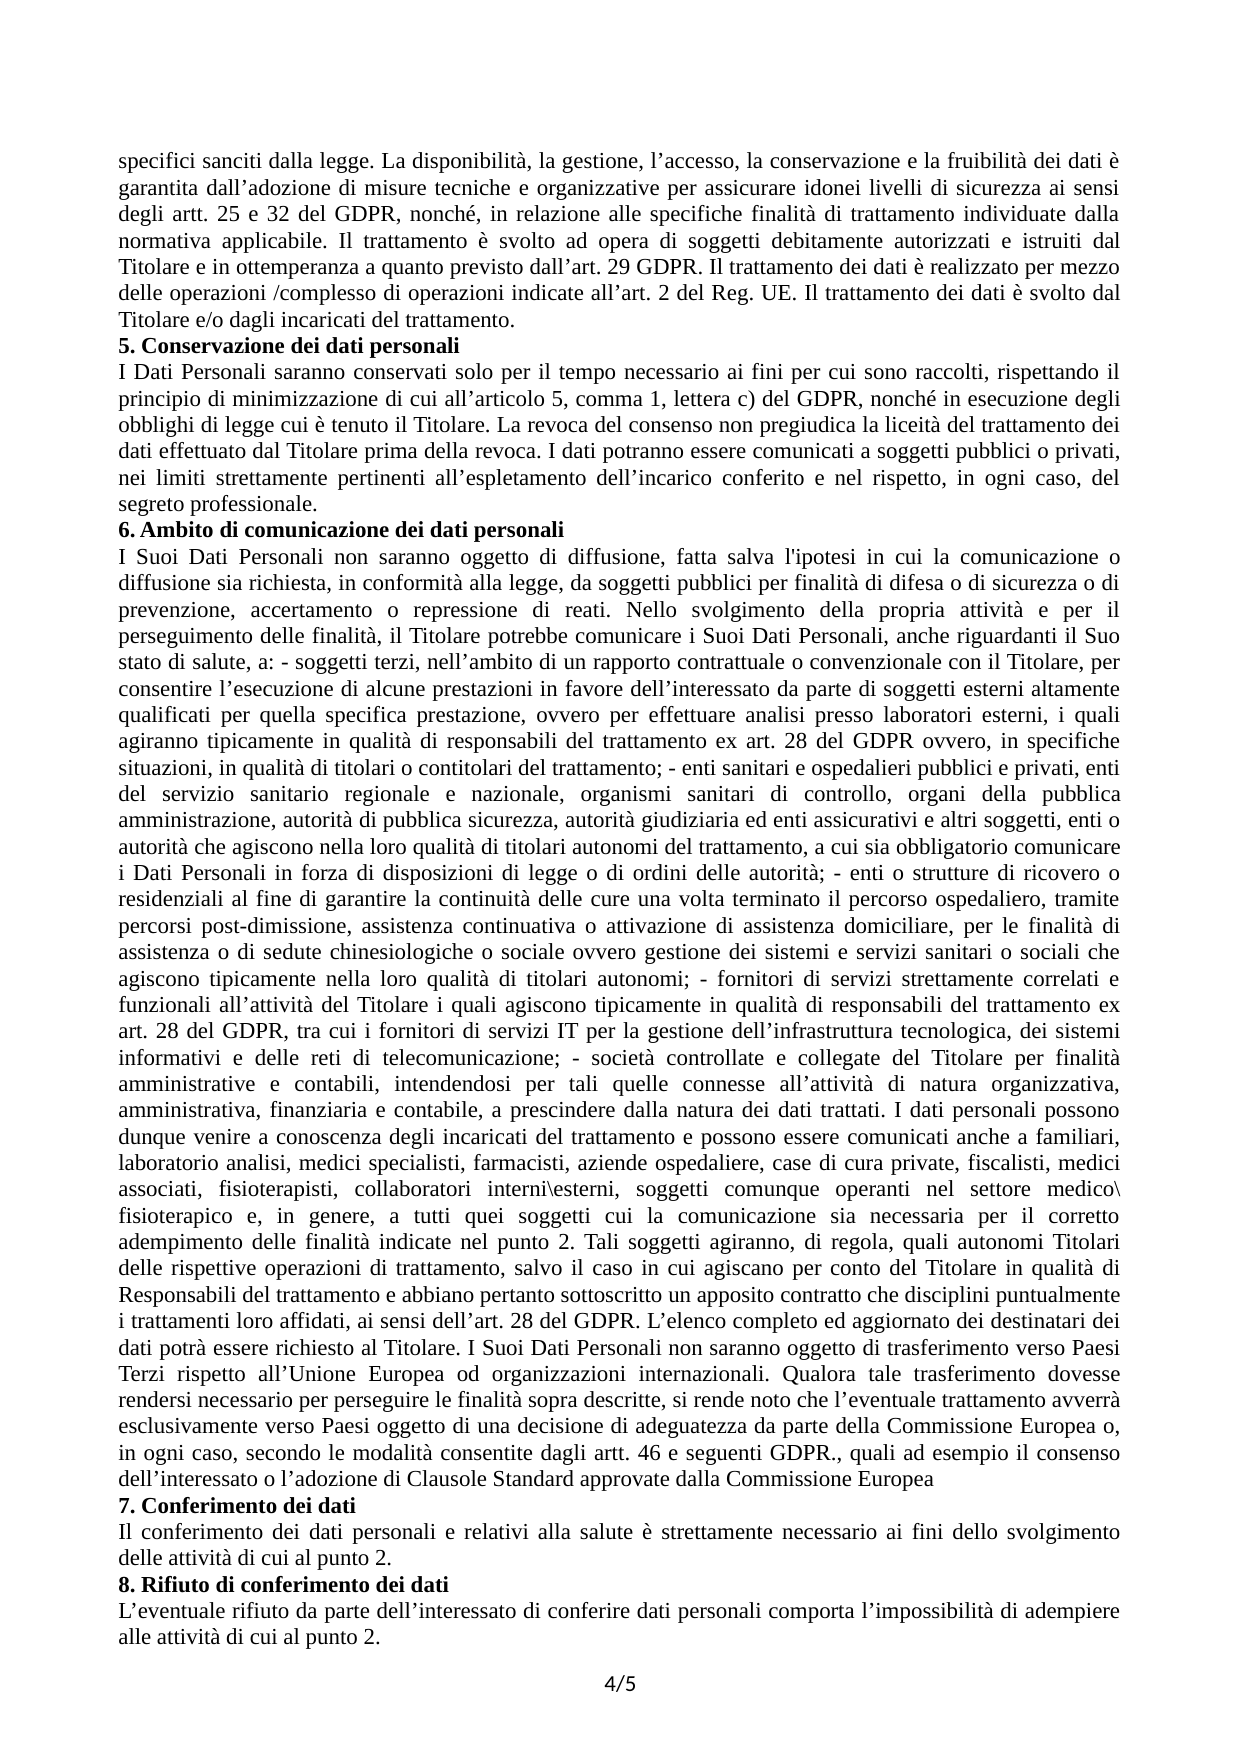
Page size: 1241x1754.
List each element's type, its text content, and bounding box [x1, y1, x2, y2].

text 8. Rifiuto di conferimento dei dati [118, 1571, 1122, 1597]
text Il conferimento dei dati personali e relativi alla salute è strettamente necessario ai fini dello svolgimento delle attività di cui al punto 2. [118, 1518, 1122, 1571]
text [118, 148, 1122, 332]
text 5. Conservazione dei dati personali [118, 332, 1122, 358]
text 7. Conferimento dei dati [118, 1492, 1122, 1518]
text I Dati Personali saranno conservati solo per il tempo necessario ai fini per cui sono raccolti, rispettando il principio di minimizzazione di cui all’articolo 5, comma 1, lettera c) del GDPR, nonché in esecuzione degli obblighi di legge cui è tenuto il Titolare. La revoca del consenso non pregiudica la liceità del trattamento dei dati effettuato dal Titolare prima della revoca. I dati potranno essere comunicati a soggetti pubblici o privati, nei limiti strettamente pertinenti all’espletamento dell’incarico conferito e nel rispetto, in ogni caso, del segreto professionale. [118, 358, 1122, 517]
text I Suoi Dati Personali non saranno oggetto di diffusione, fatta salva l'ipotesi in cui la comunicazione o diffusione sia richiesta, in conformità alla legge, da soggetti pubblici per finalità di difesa o di sicurezza o di prevenzione, accertamento o repressione di reati. Nello svolgimento della propria attività e per il perseguimento delle finalità, il Titolare potrebbe comunicare i Suoi Dati Personali, anche riguardanti il Suo stato di salute, a: - soggetti terzi, nell’ambito di un rapporto contrattuale o convenzionale con il Titolare, per consentire l’esecuzione di alcune prestazioni in favore dell’interessato da parte di soggetti esterni altamente qualificati per quella specifica prestazione, ovvero per effettuare analisi presso laboratori esterni, i quali agiranno tipicamente in qualità di responsabili del trattamento ex art. 28 del GDPR ovvero, in specifiche situazioni, in qualità di titolari o contitolari del trattamento; - enti sanitari e ospedalieri pubblici e privati, enti del servizio sanitario regionale e nazionale, organismi sanitari di controllo, organi della pubblica amministrazione, autorità di pubblica sicurezza, autorità giudiziaria ed enti assicurativi e altri soggetti, enti o autorità che agiscono nella loro qualità di titolari autonomi del trattamento, a cui sia obbligatorio comunicare i Dati Personali in forza di disposizioni di legge o di ordini delle autorità; - enti o strutture di ricovero o residenziali al fine di garantire la continuità delle cure una volta terminato il percorso ospedaliero, tramite percorsi post-dimissione, assistenza continuativa o attivazione di assistenza domiciliare, per le finalità di assistenza o di sedute chinesiologiche o sociale ovvero gestione dei sistemi e servizi sanitari o sociali che agiscono tipicamente nella loro qualità di titolari autonomi; - fornitori di servizi strettamente correlati e funzionali all’attività del Titolare i quali agiscono tipicamente in qualità di responsabili del trattamento ex art. 28 del GDPR, tra cui i fornitori di servizi IT per la gestione dell’infrastruttura tecnologica, dei sistemi informativi e delle reti di telecomunicazione; - società controllate e collegate del Titolare per finalità amministrative e contabili, intendendosi per tali quelle connesse all’attività di natura organizzativa, amministrativa, finanziaria e contabile, a prescindere dalla natura dei dati trattati. I dati personali possono dunque venire a conoscenza degli incaricati del trattamento e possono essere comunicati anche a familiari, laboratorio analisi, medici specialisti, farmacisti, aziende ospedaliere, case di cura private, fiscalisti, medici associati, fisioterapisti, collaboratori interni\esterni, soggetti comunque operanti nel settore medico\fisioterapico e, in genere, a tutti quei soggetti cui la comunicazione sia necessaria per il corretto adempimento delle finalità indicate nel punto 2. Tali soggetti agiranno, di regola, quali autonomi Titolari delle rispettive operazioni di trattamento, salvo il caso in cui agiscano per conto del Titolare in qualità di Responsabili del trattamento e abbiano pertanto sottoscritto un apposito contratto che disciplini puntualmente i trattamenti loro affidati, ai sensi dell’art. 28 del GDPR. L’elenco completo ed aggiornato dei destinatari dei dati potrà essere richiesto al Titolare. I Suoi Dati Personali non saranno oggetto di trasferimento verso Paesi Terzi rispetto all’Unione Europea od organizzazioni internazionali. Qualora tale trasferimento dovesse rendersi necessario per perseguire le finalità sopra descritte, si rende noto che l’eventuale trattamento avverrà esclusivamente verso Paesi oggetto di una decisione di adeguatezza da parte della Commissione Europea o, in ogni caso, secondo le modalità consentite dagli artt. 46 e seguenti GDPR., quali ad esempio il consenso dell’interessato o l’adozione di Clausole Standard approvate dalla Commissione Europea [118, 543, 1122, 1492]
text L’eventuale rifiuto da parte dell’interessato di conferire dati personali comporta l’impossibilità di adempiere alle attività di cui al punto 2. [118, 1597, 1122, 1650]
text 6. Ambito di comunicazione dei dati personali [118, 517, 1122, 543]
